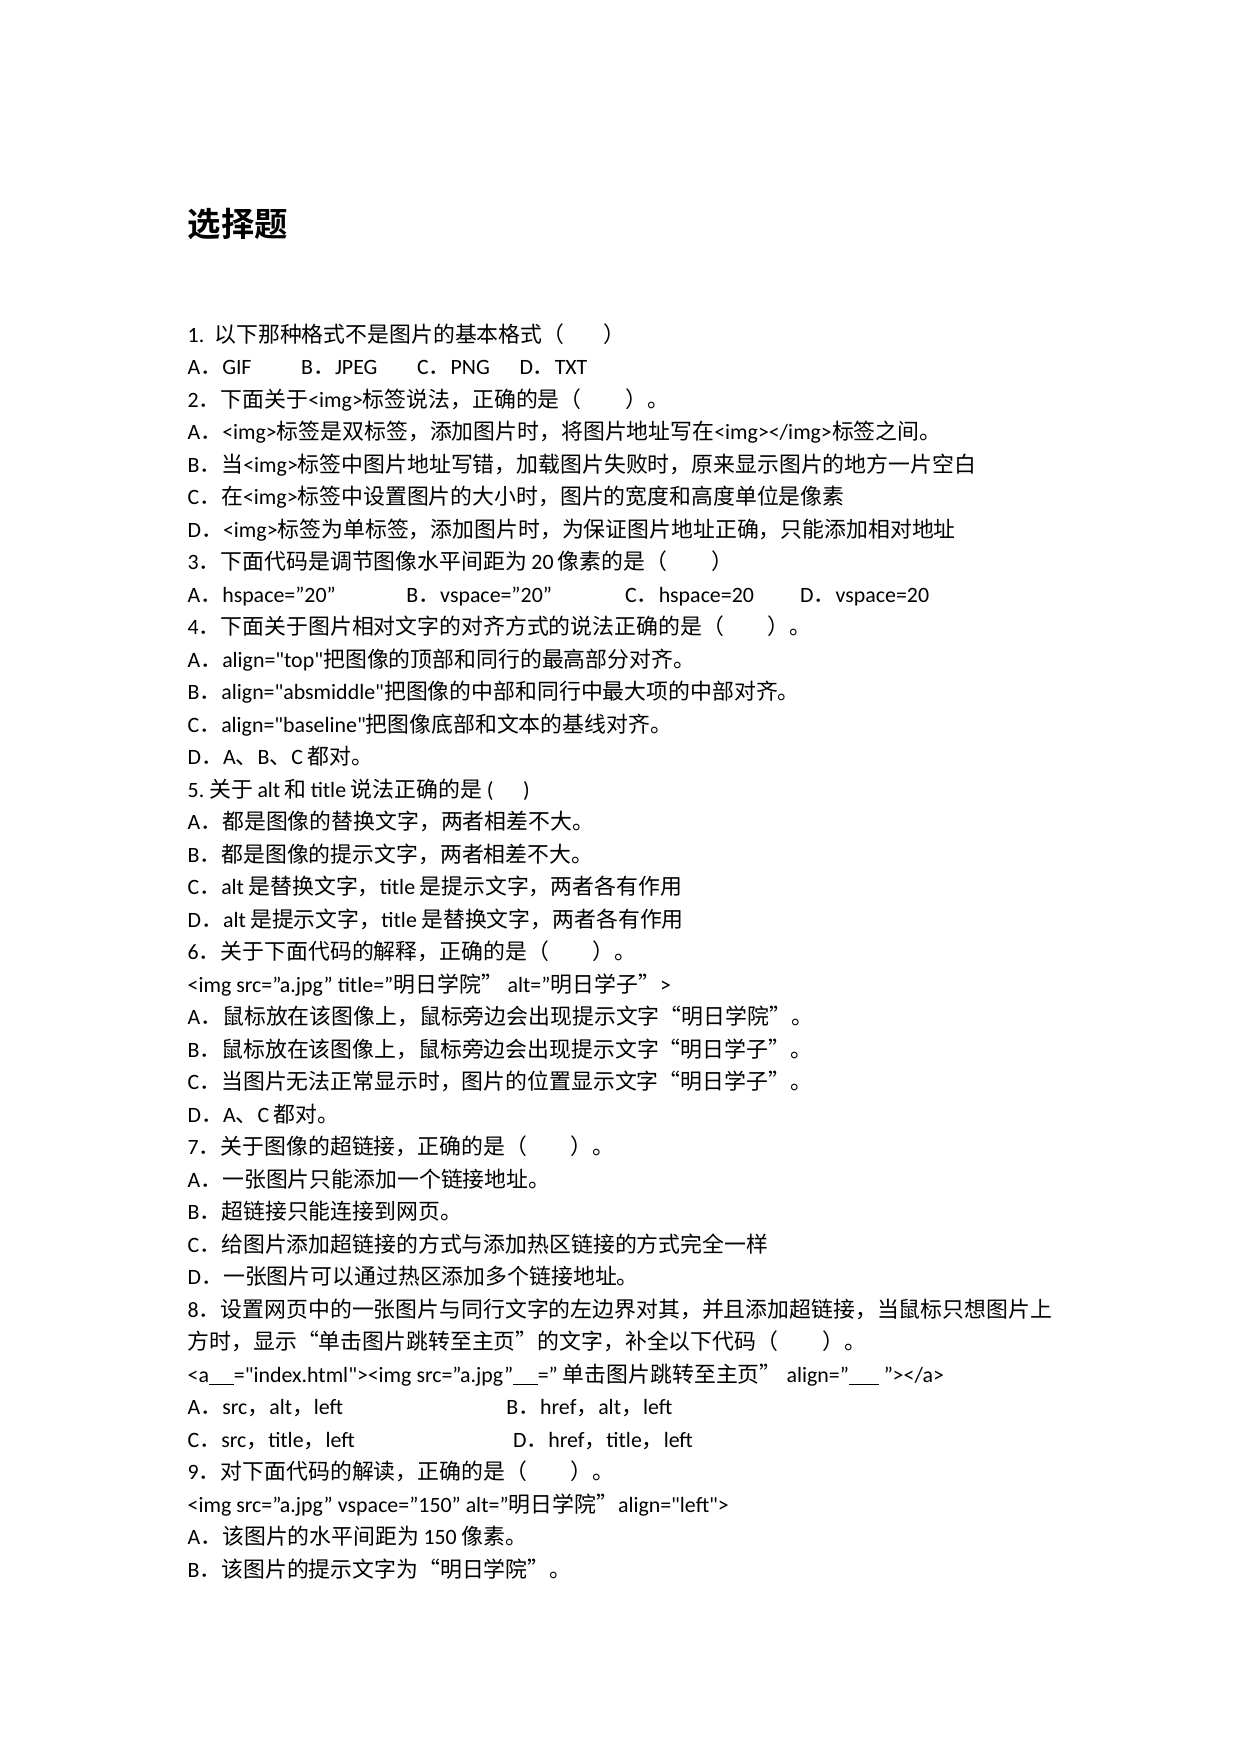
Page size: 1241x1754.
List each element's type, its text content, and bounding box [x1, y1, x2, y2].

text 4．下面关于图片相对文字的对齐方式的说法正确的是（ ）。 [187, 609, 1053, 641]
text <a ="index.html"><img src=”a.jpg” =” 单击图片跳转至主页” align=” ”></a> [187, 1356, 1053, 1389]
text 6．关于下面代码的解释，正确的是（ ）。 [187, 934, 1053, 966]
text A．GIF B．JPEG C．PNG D．TXT [187, 349, 1053, 381]
text A．该图片的水平间距为150像素。 [187, 1519, 1053, 1551]
text D．一张图片可以通过热区添加多个链接地址。 [187, 1259, 1053, 1291]
text 9．对下面代码的解读，正确的是（ ）。 [187, 1454, 1053, 1486]
text A．一张图片只能添加一个链接地址。 [187, 1161, 1053, 1194]
text A．align="top"把图像的顶部和同行的最高部分对齐。 [187, 641, 1053, 674]
text 2．下面关于<img>标签说法，正确的是（ ）。 [187, 381, 1053, 414]
text 7．关于图像的超链接，正确的是（ ）。 [187, 1129, 1053, 1161]
text A．<img>标签是双标签，添加图片时，将图片地址写在<img></img>标签之间。 [187, 414, 1053, 446]
text A．src，alt，left B．href，alt，left [187, 1389, 1053, 1421]
text C．alt是替换文字，title是提示文字，两者各有作用 [187, 869, 1053, 901]
text C．src，title，left D．href，title，left [187, 1421, 1053, 1454]
text B．都是图像的提示文字，两者相差不大。 [187, 836, 1053, 869]
text D．A、C都对。 [187, 1096, 1053, 1129]
text C．当图片无法正常显示时，图片的位置显示文字“明日学子”。 [187, 1064, 1053, 1096]
text D．alt是提示文字，title是替换文字，两者各有作用 [187, 901, 1053, 934]
subtitle 选择题 [187, 189, 1053, 254]
text 5. 关于alt和title说法正确的是 ( ) [187, 771, 1053, 804]
text 8．设置网页中的一张图片与同行文字的左边界对其，并且添加超链接，当鼠标只想图片上方时，显示“单击图片跳转至主页”的文字，补全以下代码（ ）。 [187, 1291, 1053, 1356]
text C．在<img>标签中设置图片的大小时，图片的宽度和高度单位是像素 [187, 479, 1053, 511]
text <img src=”a.jpg” vspace=”150” alt=”明日学院”align="left"> [187, 1486, 1053, 1519]
text 3．下面代码是调节图像水平间距为20像素的是（ ） [187, 544, 1053, 576]
text 1. 以下那种格式不是图片的基本格式（ ） [187, 316, 1053, 349]
text D．A、B、C都对。 [187, 739, 1053, 771]
text <img src=”a.jpg” title=”明日学院” alt=”明日学子”> [187, 966, 1053, 999]
text D．<img>标签为单标签，添加图片时，为保证图片地址正确，只能添加相对地址 [187, 511, 1053, 544]
text A．hspace=”20” B．vspace=”20” C．hspace=20 D．vspace=20 [187, 576, 1053, 609]
text C．align="baseline"把图像底部和文本的基线对齐。 [187, 706, 1053, 739]
text B．当<img>标签中图片地址写错，加载图片失败时，原来显示图片的地方一片空白 [187, 446, 1053, 479]
text A．鼠标放在该图像上，鼠标旁边会出现提示文字“明日学院”。 [187, 999, 1053, 1031]
text B．该图片的提示文字为“明日学院”。 [187, 1551, 1053, 1584]
text A．都是图像的替换文字，两者相差不大。 [187, 804, 1053, 836]
text B．鼠标放在该图像上，鼠标旁边会出现提示文字“明日学子”。 [187, 1031, 1053, 1064]
text B．align="absmiddle"把图像的中部和同行中最大项的中部对齐。 [187, 674, 1053, 706]
text C．给图片添加超链接的方式与添加热区链接的方式完全一样 [187, 1226, 1053, 1259]
text B．超链接只能连接到网页。 [187, 1194, 1053, 1226]
